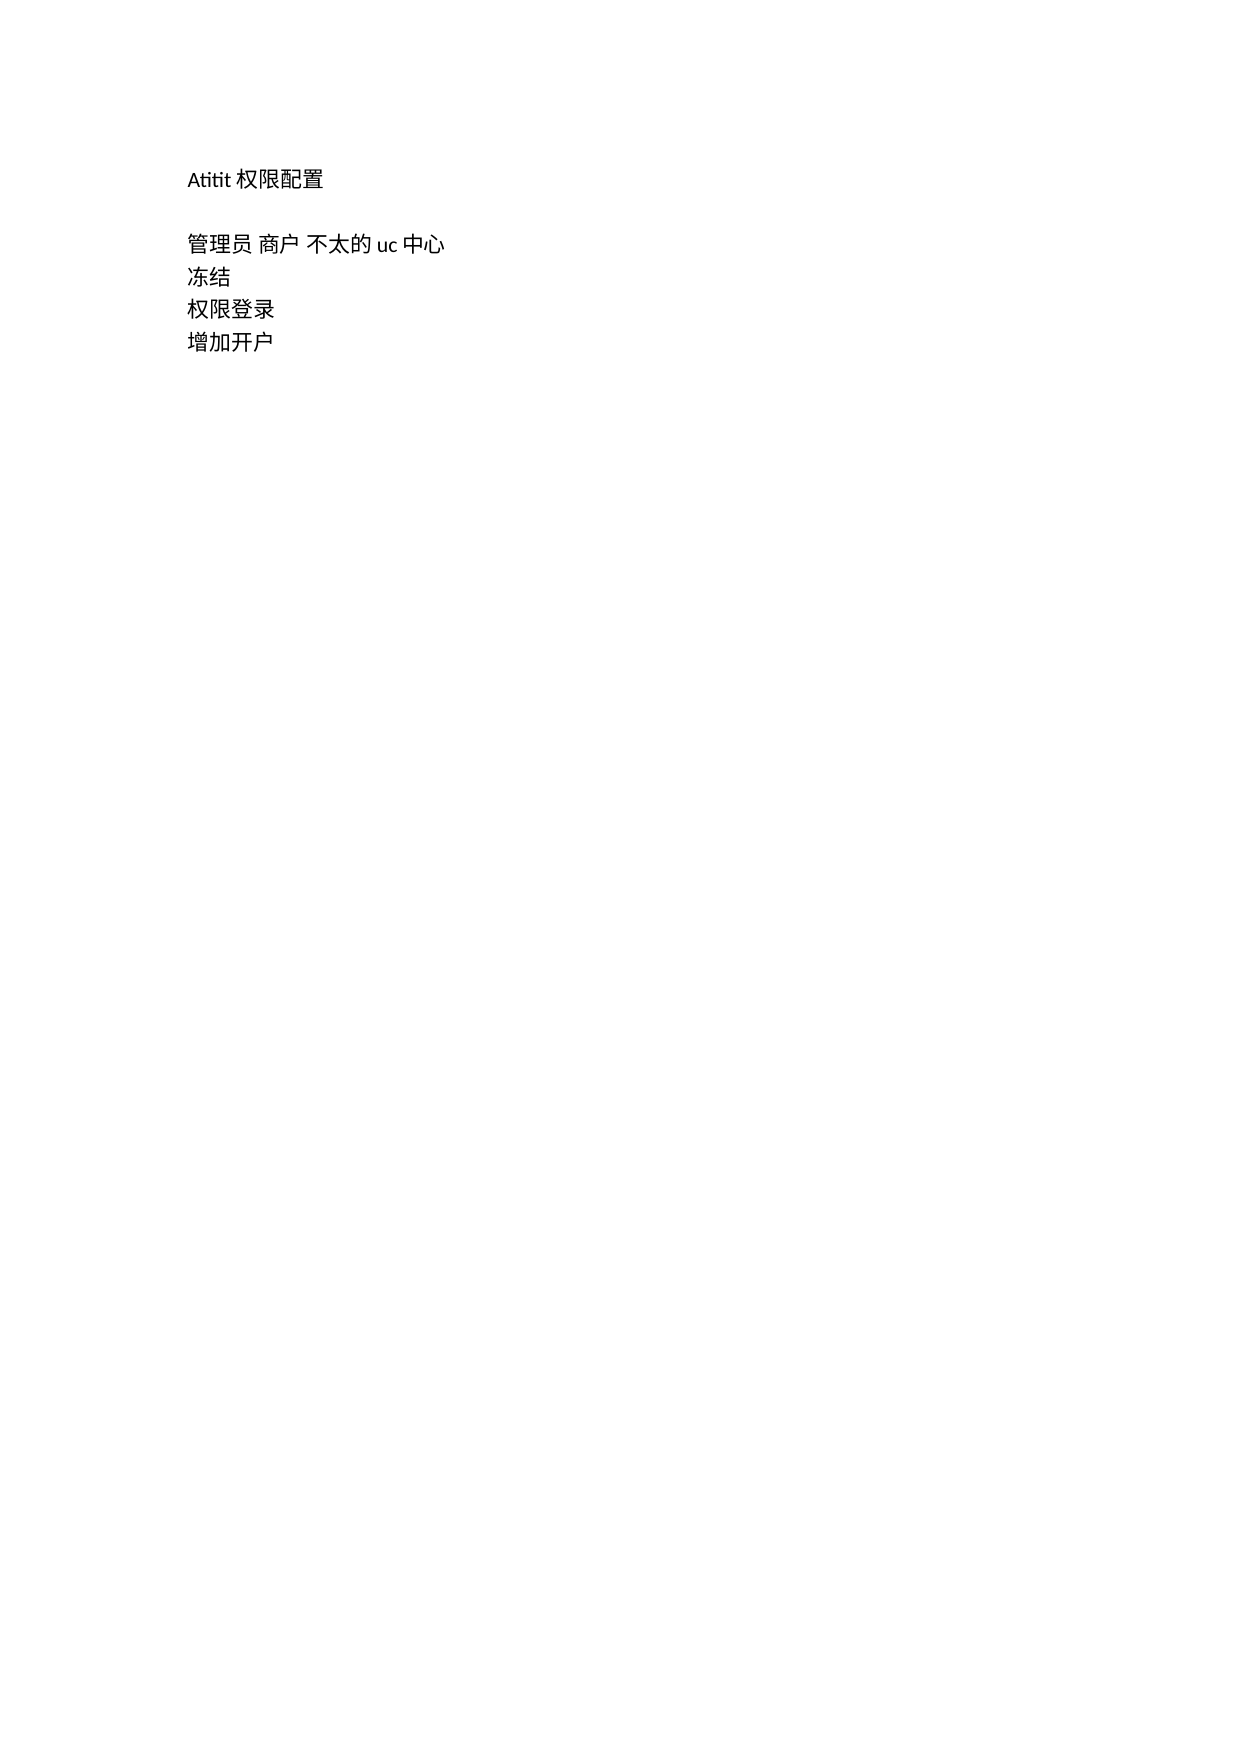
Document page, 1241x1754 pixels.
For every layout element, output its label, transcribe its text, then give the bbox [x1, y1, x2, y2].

text 冻结 [187, 259, 1053, 292]
text Atitit 权限配置 [187, 162, 1053, 194]
text 管理员 商户 不太的uc中心 [187, 227, 1053, 259]
text 权限登录 [187, 292, 1053, 324]
text 增加开户 [187, 324, 1053, 357]
